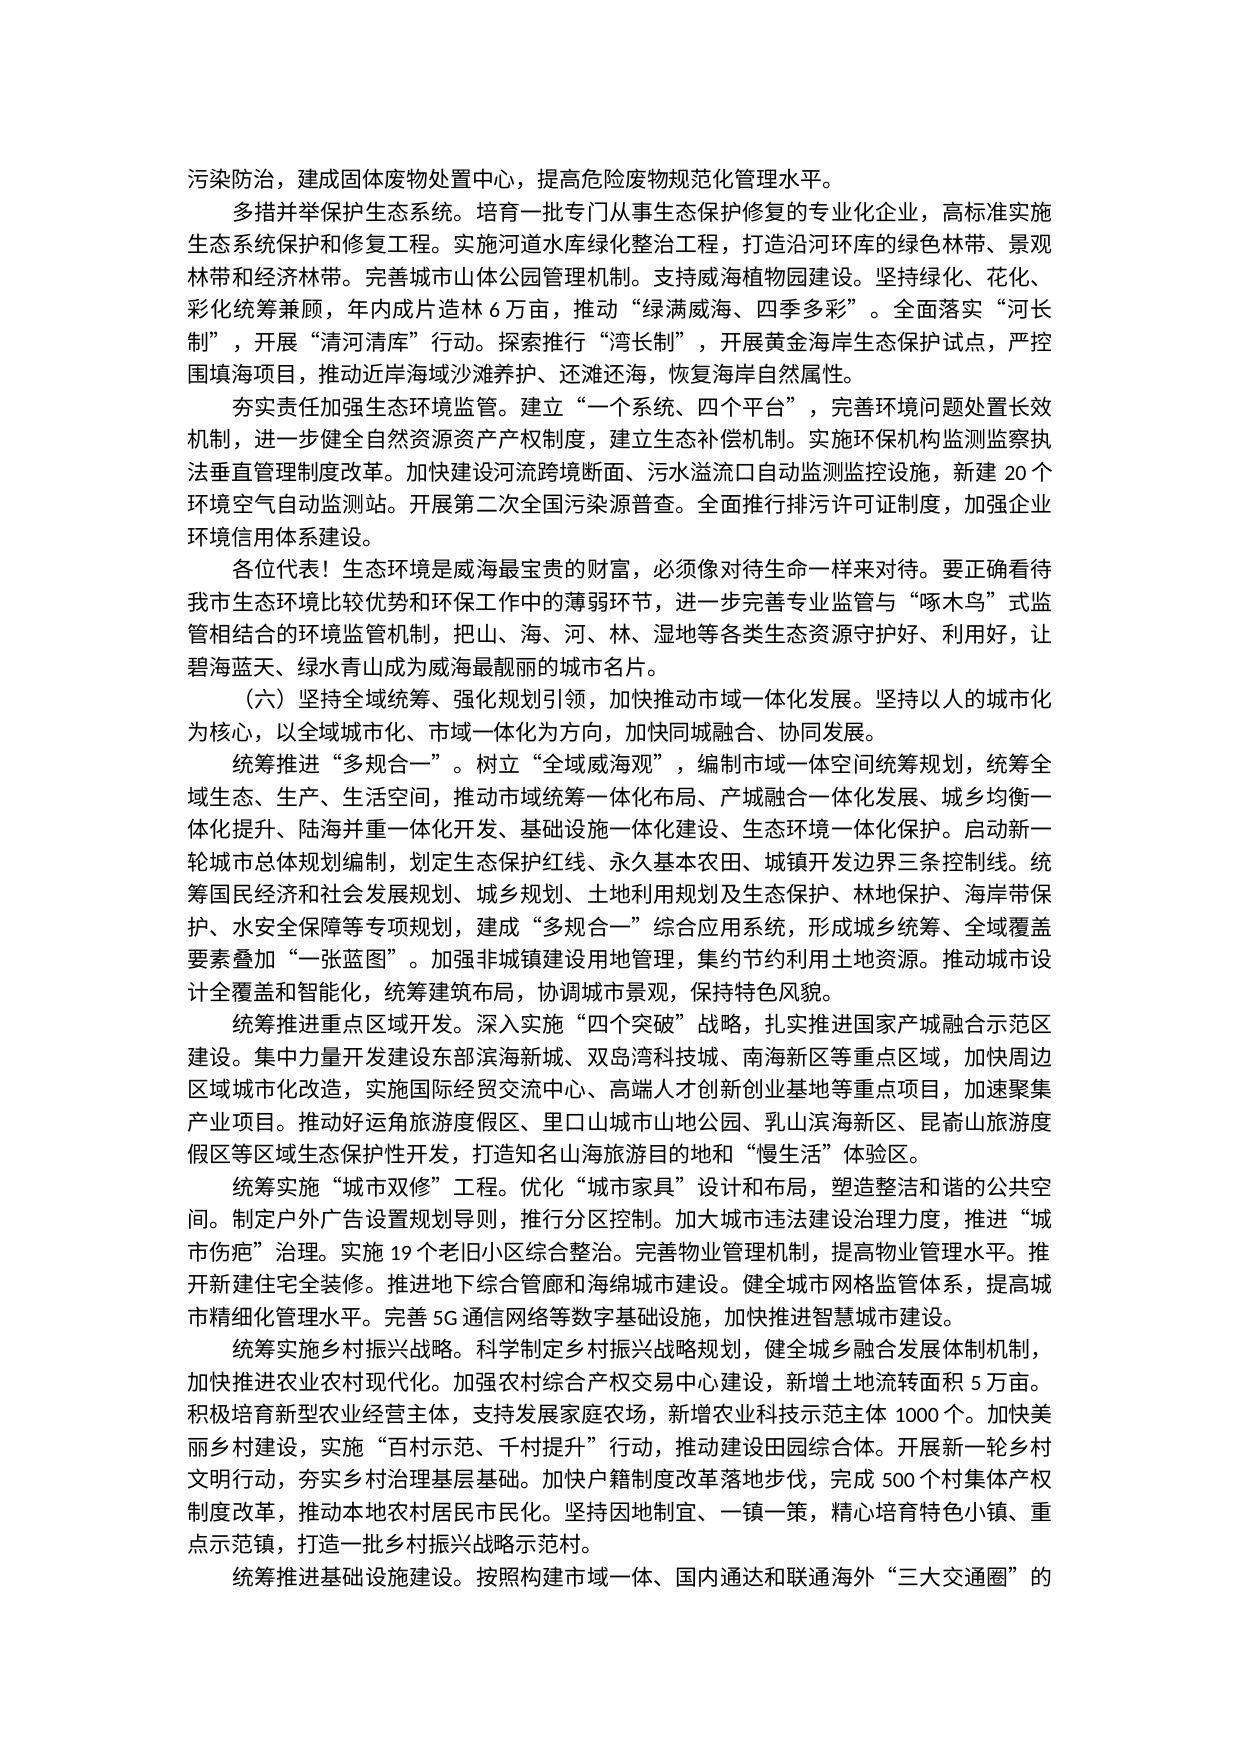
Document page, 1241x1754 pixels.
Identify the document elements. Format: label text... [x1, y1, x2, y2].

text 多措并举保护生态系统。培育一批专门从事生态保护修复的专业化企业，高标准实施生态系统保护和修复工程。实施河道水库绿化整治工程，打造沿河环库的绿色林带、景观林带和经济林带。完善城市山体公园管理机制。支持威海植物园建设。坚持绿化、花化、彩化统筹兼顾，年内成片造林6万亩，推动“绿满威海、四季多彩”。全面落实“河长制”，开展“清河清库”行动。探索推行“湾长制”，开展黄金海岸生态保护试点，严控围填海项目，推动近岸海域沙滩养护、还滩还海，恢复海岸自然属性。 [187, 194, 1053, 389]
text 统筹实施“城市双修”工程。优化“城市家具”设计和布局，塑造整洁和谐的公共空间。制定户外广告设置规划导则，推行分区控制。加大城市违法建设治理力度，推进“城市伤疤”治理。实施19个老旧小区综合整治。完善物业管理机制，提高物业管理水平。推开新建住宅全装修。推进地下综合管廊和海绵城市建设。健全城市网格监管体系，提高城市精细化管理水平。完善5G通信网络等数字基础设施，加快推进智慧城市建设。 [187, 1169, 1053, 1332]
text 各位代表！生态环境是威海最宝贵的财富，必须像对待生命一样来对待。要正确看待我市生态环境比较优势和环保工作中的薄弱环节，进一步完善专业监管与“啄木鸟”式监管相结合的环境监管机制，把山、海、河、林、湿地等各类生态资源守护好、利用好，让碧海蓝天、绿水青山成为威海最靓丽的城市名片。 [187, 552, 1053, 682]
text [187, 1559, 1053, 1592]
text 夯实责任加强生态环境监管。建立“一个系统、四个平台”，完善环境问题处置长效机制，进一步健全自然资源资产产权制度，建立生态补偿机制。实施环保机构监测监察执法垂直管理制度改革。加快建设河流跨境断面、污水溢流口自动监测监控设施，新建20个环境空气自动监测站。开展第二次全国污染源普查。全面推行排污许可证制度，加强企业环境信用体系建设。 [187, 389, 1053, 552]
text 统筹实施乡村振兴战略。科学制定乡村振兴战略规划，健全城乡融合发展体制机制，加快推进农业农村现代化。加强农村综合产权交易中心建设，新增土地流转面积5万亩。积极培育新型农业经营主体，支持发展家庭农场，新增农业科技示范主体1000个。加快美丽乡村建设，实施“百村示范、千村提升”行动，推动建设田园综合体。开展新一轮乡村文明行动，夯实乡村治理基层基础。加快户籍制度改革落地步伐，完成500个村集体产权制度改革，推动本地农村居民市民化。坚持因地制宜、一镇一策，精心培育特色小镇、重点示范镇，打造一批乡村振兴战略示范村。 [187, 1332, 1053, 1559]
text （六）坚持全域统筹、强化规划引领，加快推动市域一体化发展。坚持以人的城市化为核心，以全域城市化、市域一体化为方向，加快同城融合、协同发展。 [187, 682, 1053, 747]
text 统筹推进重点区域开发。深入实施“四个突破”战略，扎实推进国家产城融合示范区建设。集中力量开发建设东部滨海新城、双岛湾科技城、南海新区等重点区域，加快周边区域城市化改造，实施国际经贸交流中心、高端人才创新创业基地等重点项目，加速聚集产业项目。推动好运角旅游度假区、里口山城市山地公园、乳山滨海新区、昆嵛山旅游度假区等区域生态保护性开发，打造知名山海旅游目的地和“慢生活”体验区。 [187, 1007, 1053, 1169]
text 统筹推进“多规合一”。树立“全域威海观”，编制市域一体空间统筹规划，统筹全域生态、生产、生活空间，推动市域统筹一体化布局、产城融合一体化发展、城乡均衡一体化提升、陆海并重一体化开发、基础设施一体化建设、生态环境一体化保护。启动新一轮城市总体规划编制，划定生态保护红线、永久基本农田、城镇开发边界三条控制线。统筹国民经济和社会发展规划、城乡规划、土地利用规划及生态保护、林地保护、海岸带保护、水安全保障等专项规划，建成“多规合一”综合应用系统，形成城乡统筹、全域覆盖、要素叠加“一张蓝图”。加强非城镇建设用地管理，集约节约利用土地资源。推动城市设计全覆盖和智能化，统筹建筑布局，协调城市景观，保持特色风貌。 [187, 747, 1053, 1007]
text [187, 162, 1053, 194]
